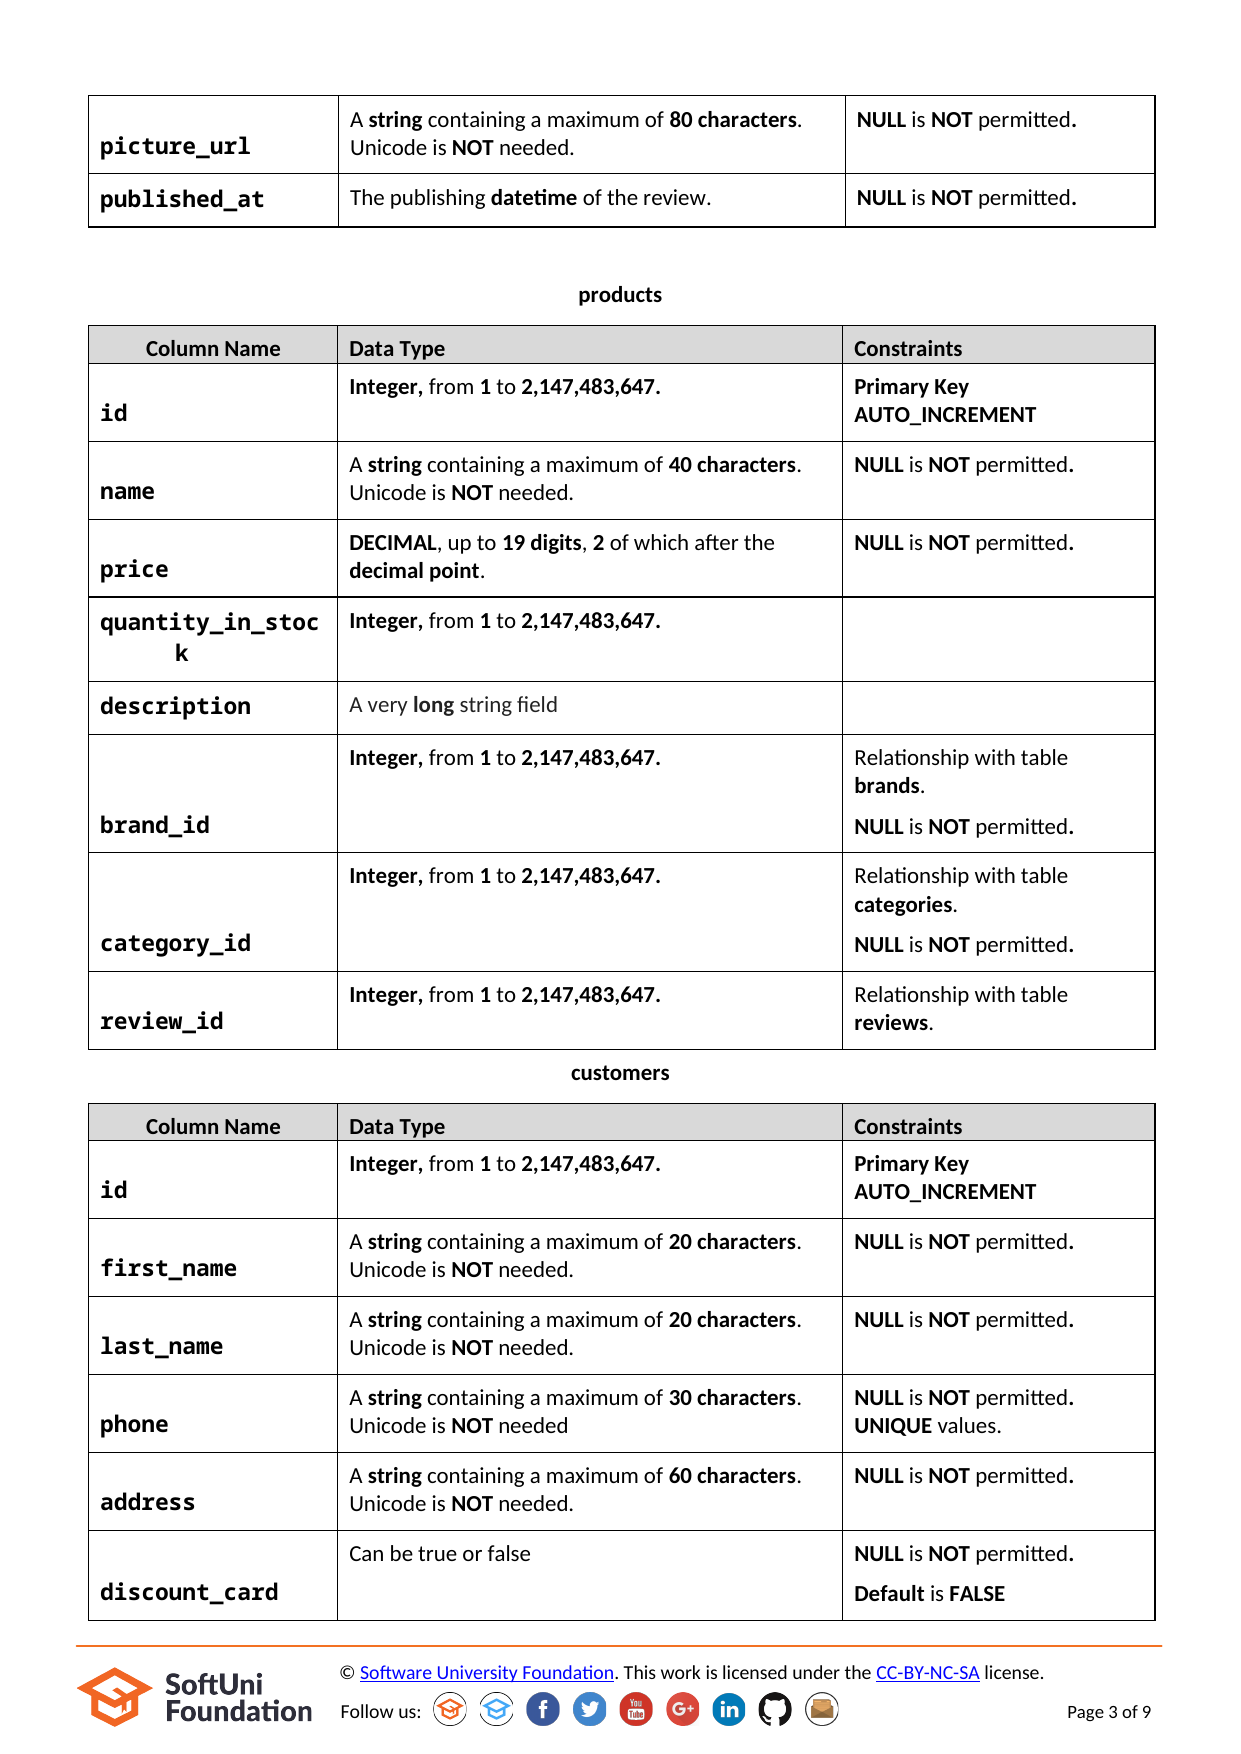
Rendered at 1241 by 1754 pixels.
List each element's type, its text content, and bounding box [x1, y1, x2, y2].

table_cell [843, 682, 1154, 734]
picture [736, 1693, 746, 1703]
table_cell Integer, from 1 to 2,147,483,647. [338, 598, 842, 681]
table_header Data Type [338, 1104, 842, 1140]
table_cell id [89, 1141, 337, 1218]
table_cell NULL is NOT permitted. [843, 1297, 1154, 1374]
table_cell Relationship with table categories. NULL is NOT permitted. [843, 853, 1154, 971]
table_cell id [89, 364, 337, 441]
table_cell first_name [89, 1219, 337, 1296]
table_cell description [89, 682, 337, 734]
table_cell NULL is NOT permitted. [843, 442, 1154, 518]
table_cell category_id [89, 853, 337, 971]
table_cell quantity_in_stock [89, 598, 337, 681]
text products [77, 281, 1163, 308]
table_cell NULL is NOT permitted. [843, 520, 1154, 596]
table_header Constraints [843, 1104, 1154, 1140]
table_cell A string containing a maximum of 20 characters. Unicode is NOT needed. [338, 1297, 842, 1374]
table_cell NULL is NOT permitted. Default is FALSE [843, 1531, 1154, 1620]
table_header Column Name [89, 1104, 337, 1140]
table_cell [846, 96, 1154, 173]
picture [573, 1692, 607, 1726]
table_cell Relationship with table brands. NULL is NOT permitted. [843, 735, 1154, 852]
table_cell A string containing a maximum of 80 characters. Unicode is NOT needed. [339, 96, 845, 173]
picture [76, 1667, 312, 1727]
table_cell published_at [89, 174, 338, 226]
picture [619, 1692, 653, 1726]
table_cell NULL is NOT permitted. [843, 1453, 1154, 1530]
table_cell Can be true or false [338, 1531, 842, 1620]
table_cell The publishing datetime of the review. [339, 174, 845, 226]
table_cell brand_id [89, 735, 337, 852]
table_cell review_id [89, 972, 337, 1049]
table_cell Relationship with table reviews. [843, 972, 1154, 1049]
picture [666, 1692, 700, 1726]
table_cell NULL is NOT permitted. UNIQUE values. [843, 1375, 1154, 1452]
table_cell name [89, 442, 337, 518]
table_cell picture_url [89, 96, 338, 173]
table_cell Integer, from 1 to 2,147,483,647. [338, 972, 842, 1049]
table_header Data Type [338, 326, 842, 363]
picture [712, 1693, 722, 1703]
table_cell Primary Key AUTO_INCREMENT [843, 1141, 1154, 1218]
table_cell A string containing a maximum of 60 characters. Unicode is NOT needed. [338, 1453, 842, 1530]
table_cell NULL is NOT permitted. [846, 174, 1154, 226]
table_cell Integer, from 1 to 2,147,483,647. [338, 735, 842, 852]
picture [712, 1716, 722, 1726]
text customers [77, 1058, 1163, 1086]
table_cell A string containing a maximum of 20 characters. Unicode is NOT needed. [338, 1219, 842, 1296]
picture [727, 1707, 738, 1717]
table_cell Integer, from 1 to 2,147,483,647. [338, 853, 842, 971]
table_cell Integer, from 1 to 2,147,483,647. [338, 1141, 842, 1218]
picture [526, 1692, 560, 1726]
table_cell A string containing a maximum of 30 characters. Unicode is NOT needed [338, 1375, 842, 1452]
table_cell address [89, 1453, 337, 1530]
table_cell A string containing a maximum of 40 characters. Unicode is NOT needed. [338, 442, 842, 518]
table_cell DECIMAL, up to 19 digits, 2 of which after the decimal point. [338, 520, 842, 596]
table_header Column Name [89, 326, 337, 363]
table_cell [843, 598, 1154, 681]
table_cell NULL is NOT permitted. [843, 1219, 1154, 1296]
picture [805, 1692, 839, 1726]
table_cell last_name [89, 1297, 337, 1374]
table_cell phone [89, 1375, 337, 1452]
picture [480, 1692, 513, 1726]
table_cell Integer, from 1 to 2,147,483,647. [338, 364, 842, 441]
table_header Constraints [843, 326, 1154, 363]
table_cell price [89, 520, 337, 596]
table_cell A very long string field [338, 682, 842, 734]
picture [736, 1716, 746, 1726]
table_cell Primary Key AUTO_INCREMENT [843, 364, 1154, 441]
table_cell discount_card [89, 1531, 337, 1620]
picture [758, 1692, 792, 1726]
picture [433, 1692, 467, 1726]
